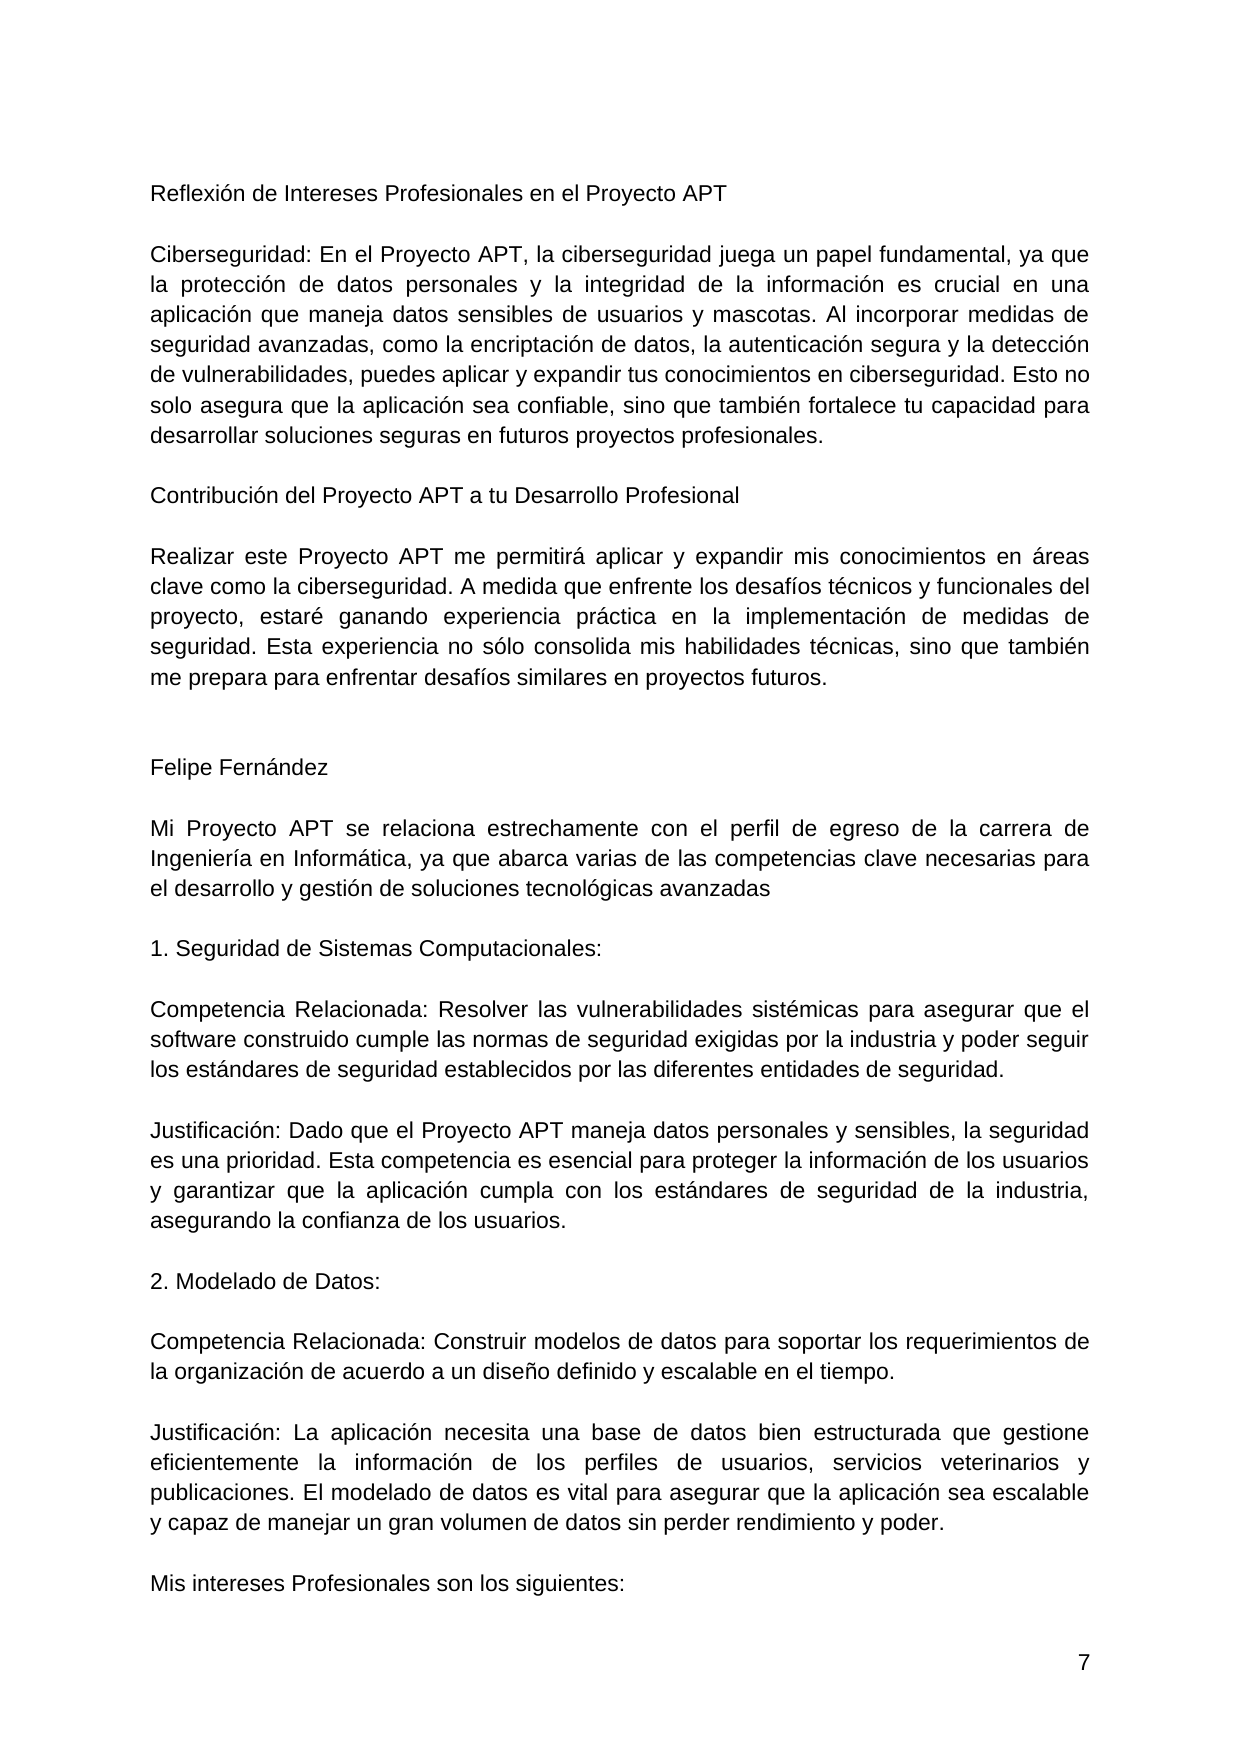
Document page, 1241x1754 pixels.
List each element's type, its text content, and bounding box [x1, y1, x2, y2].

text Mis intereses Profesionales son los siguientes: [150, 1570, 1090, 1596]
text Felipe Fernández [150, 754, 1090, 781]
text Ciberseguridad: En el Proyecto APT, la ciberseguridad juega un papel fundamental, ya que la protección de datos personales y la integridad de la información es crucial en una aplicación que maneja datos sensibles de usuarios y mascotas. Al incorporar medidas de seguridad avanzadas, como la encriptación de datos, la autenticación segura y la detección de vulnerabilidades, puedes aplicar y expandir tus conocimientos en ciberseguridad. Esto no solo asegura que la aplicación sea confiable, sino que también fortalece tu capacidad para desarrollar soluciones seguras en futuros proyectos profesionales. [150, 241, 1090, 448]
text Justificación: La aplicación necesita una base de datos bien estructurada que gestione eficientemente la información de los perfiles de usuarios, servicios veterinarios y publicaciones. El modelado de datos es vital para asegurar que la aplicación sea escalable y capaz de manejar un gran volumen de datos sin perder rendimiento y poder. [150, 1419, 1090, 1536]
text Competencia Relacionada: Construir modelos de datos para soportar los requerimientos de la organización de acuerdo a un diseño definido y escalable en el tiempo. [150, 1328, 1090, 1385]
text Competencia Relacionada: Resolver las vulnerabilidades sistémicas para asegurar que el software construido cumple las normas de seguridad exigidas por la industria y poder seguir los estándares de seguridad establecidos por las diferentes entidades de seguridad. [150, 996, 1090, 1083]
text Contribución del Proyecto APT a tu Desarrollo Profesional [150, 482, 1090, 509]
text Realizar este Proyecto APT me permitirá aplicar y expandir mis conocimientos en áreas clave como la ciberseguridad. A medida que enfrente los desafíos técnicos y funcionales del proyecto, estaré ganando experiencia práctica en la implementación de medidas de seguridad. Esta experiencia no sólo consolida mis habilidades técnicas, sino que también me prepara para enfrentar desafíos similares en proyectos futuros. [150, 543, 1090, 690]
text Mi Proyecto APT se relaciona estrechamente con el perfil de egreso de la carrera de Ingeniería en Informática, ya que abarca varias de las competencias clave necesarias para el desarrollo y gestión de soluciones tecnológicas avanzadas [150, 814, 1090, 901]
text 1. Seguridad de Sistemas Computacionales: [150, 935, 1090, 962]
text 2. Modelado de Datos: [150, 1268, 1090, 1294]
text Justificación: Dado que el Proyecto APT maneja datos personales y sensibles, la seguridad es una prioridad. Esta competencia es esencial para proteger la información de los usuarios y garantizar que la aplicación cumpla con los estándares de seguridad de la industria, asegurando la confianza de los usuarios. [150, 1117, 1090, 1234]
text Reflexión de Intereses Profesionales en el Proyecto APT [150, 180, 1090, 207]
